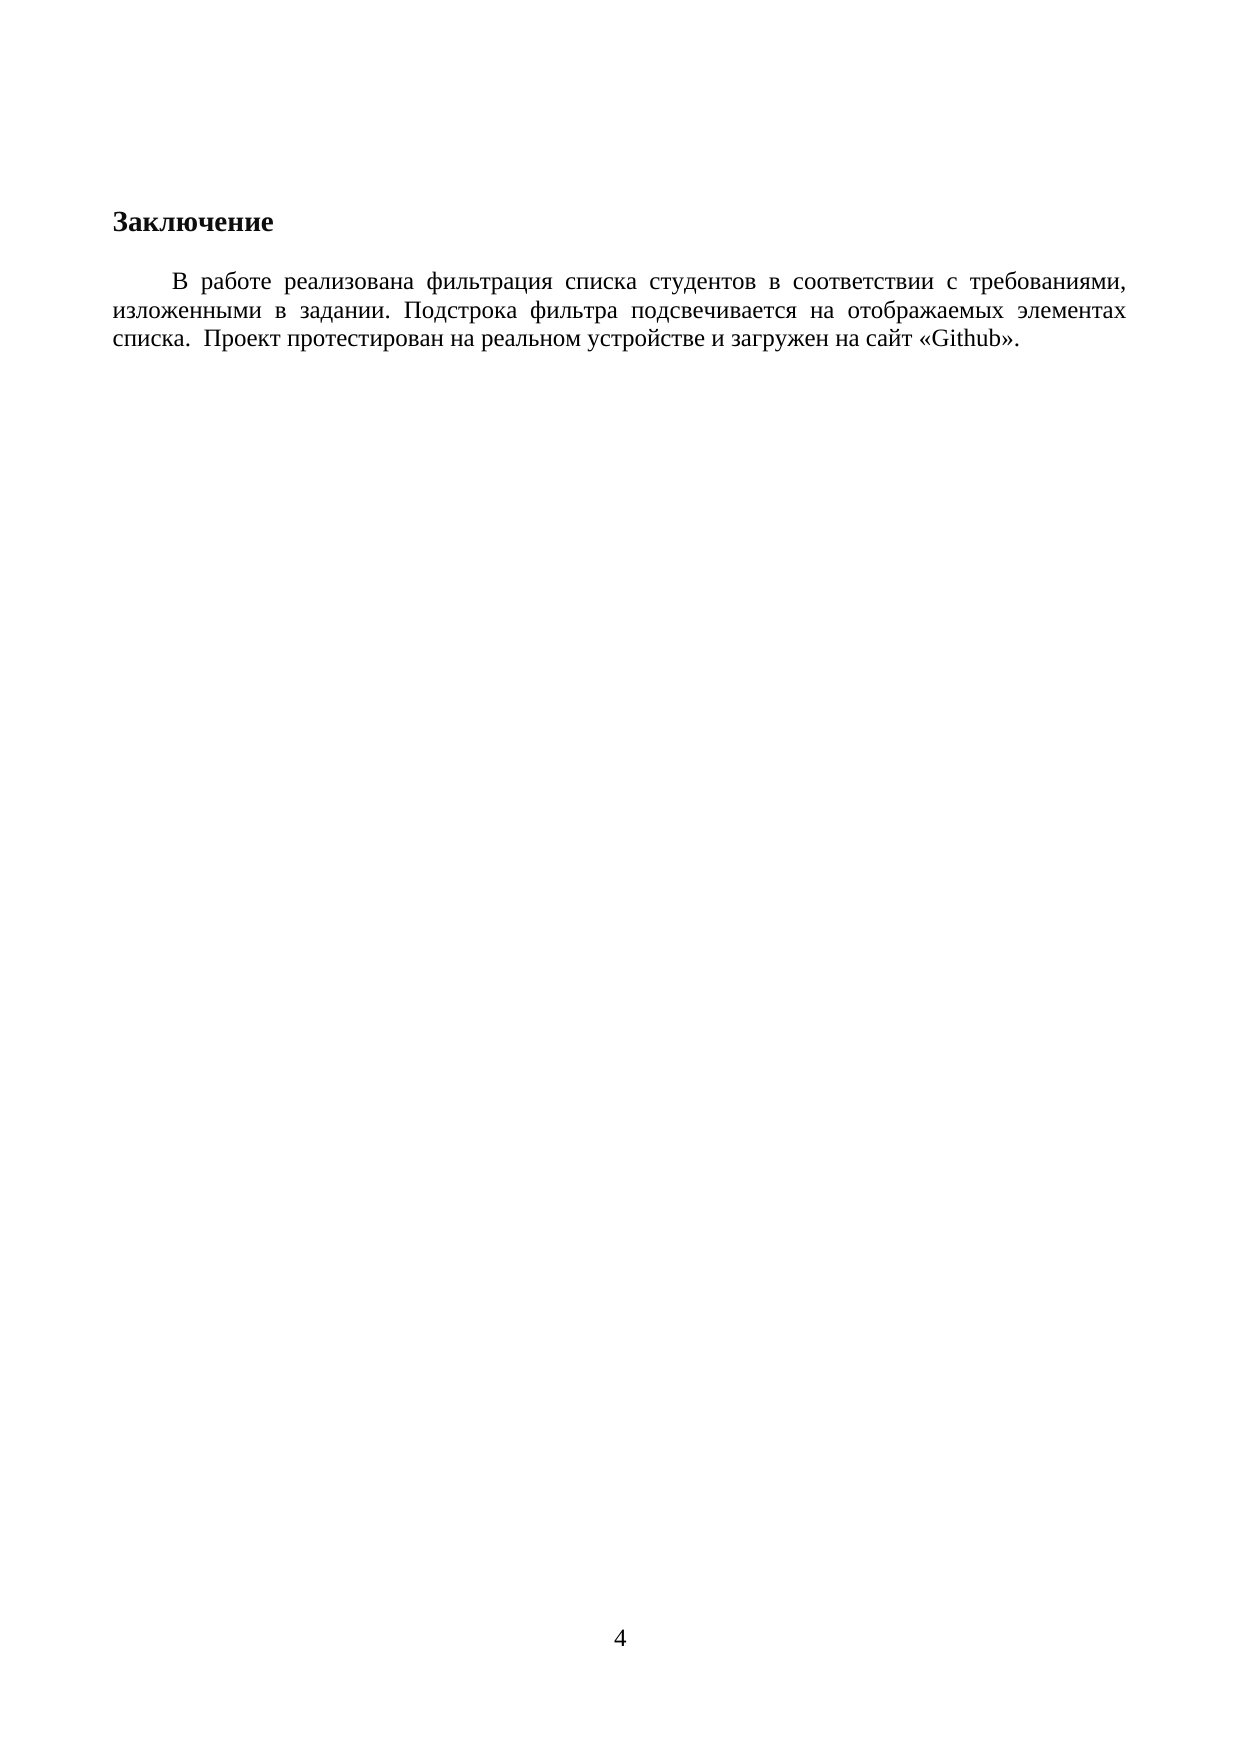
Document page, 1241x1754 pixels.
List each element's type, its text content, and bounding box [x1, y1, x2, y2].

text Заключение [112, 204, 1128, 237]
text В работе реализована фильтрация списка студентов в соответствии с требованиями, изложенными в задании. Подстрока фильтра подсвечивается на отображаемых элементах списка. Проект протестирован на реальном устройстве и загружен на сайт «Github». [112, 266, 1128, 352]
